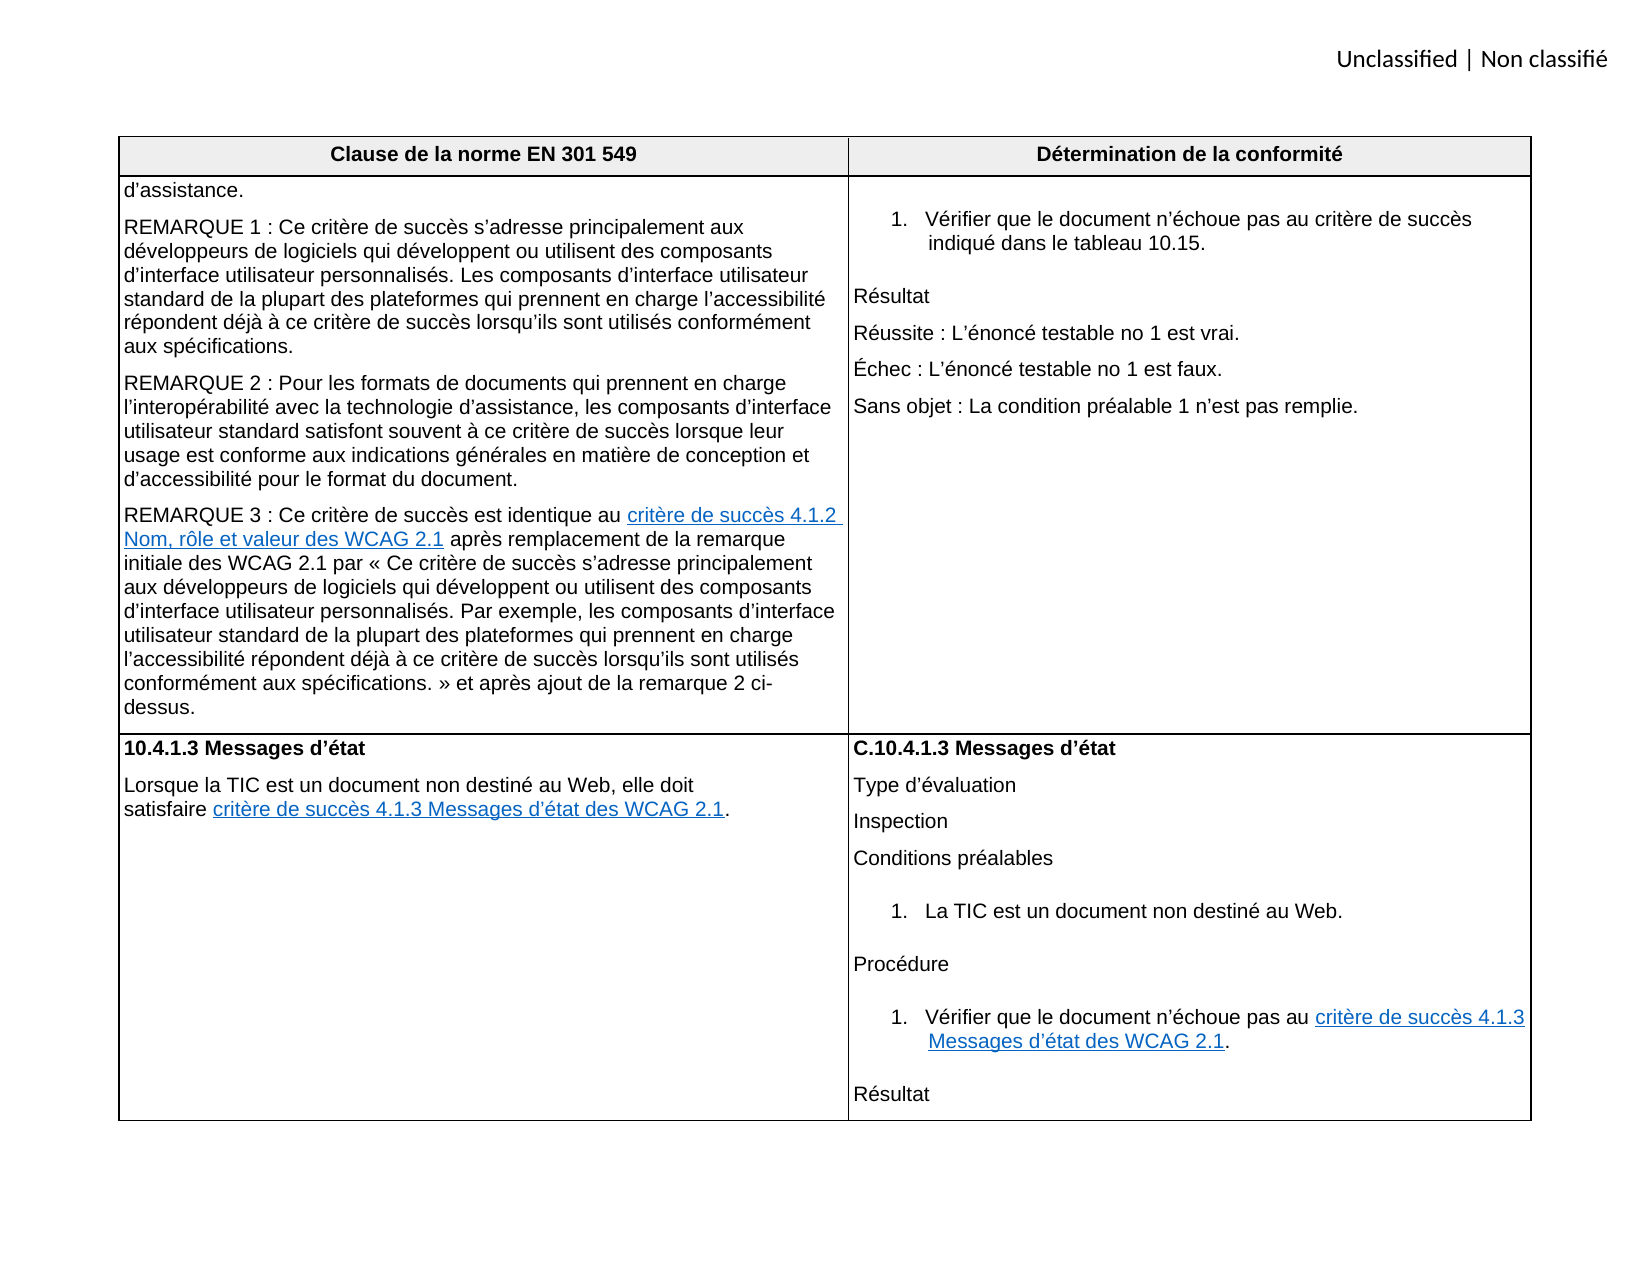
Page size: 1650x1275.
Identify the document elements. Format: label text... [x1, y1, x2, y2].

table_header Détermination de la conformité [849, 137, 1530, 175]
table_header Clause de la norme EN 301 549 [120, 137, 848, 175]
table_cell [849, 177, 1530, 733]
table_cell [120, 177, 848, 733]
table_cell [849, 735, 1530, 1120]
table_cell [120, 735, 848, 1120]
